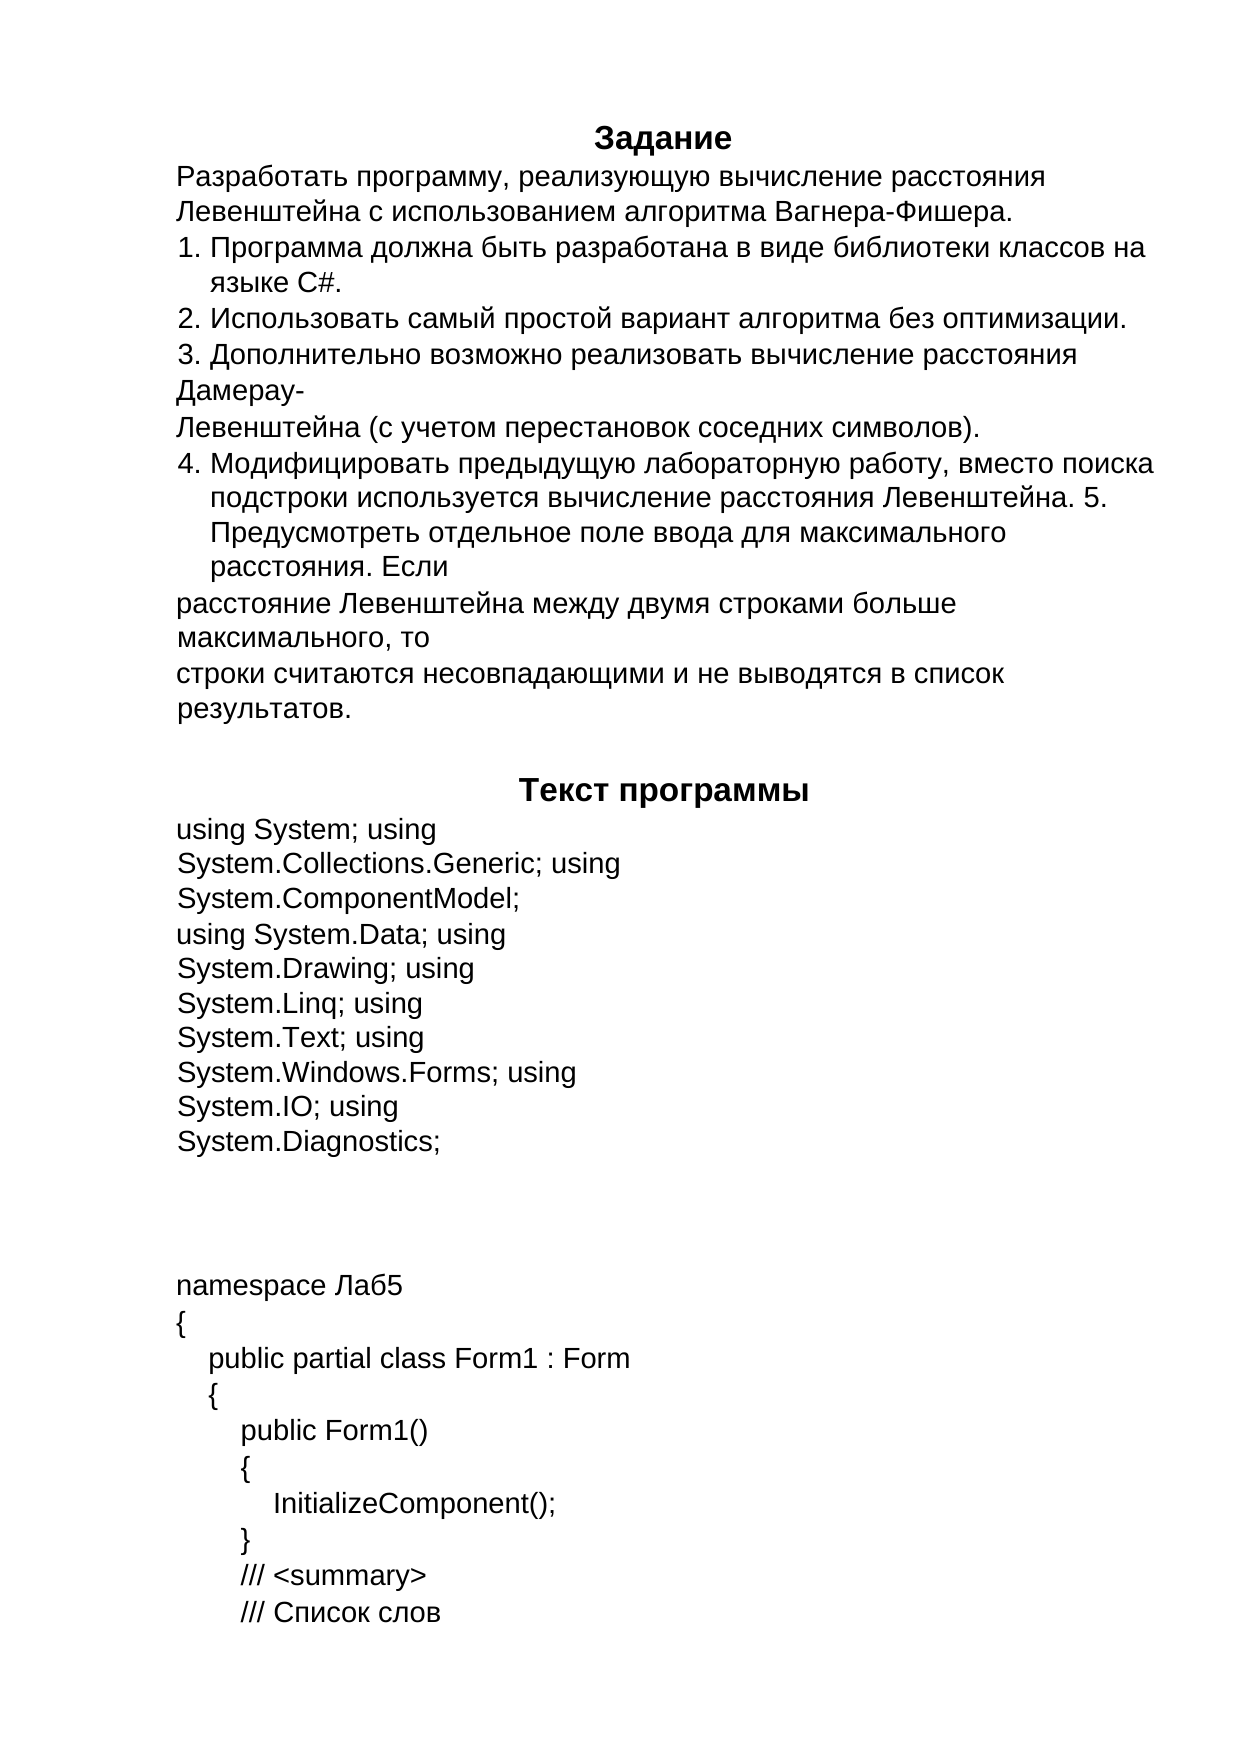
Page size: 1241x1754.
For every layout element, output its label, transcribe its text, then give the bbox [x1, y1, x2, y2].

text строки считаются несовпадающими и не выводятся в список результатов. [176, 656, 1156, 724]
text расстояние Левенштейна между двумя строками больше максимального, то [176, 586, 1156, 654]
list Программа должна быть разработана в виде библиотеки классов на языке C#. [177, 230, 1156, 298]
text public Form1() [176, 1413, 1156, 1447]
list Дополнительно возможно реализовать вычисление расстояния [177, 337, 1156, 371]
text } [176, 1522, 1156, 1556]
list Модифицировать предыдущую лабораторную работу, вместо поиска подстроки используется вычисление расстояния Левенштейна. 5. Предусмотреть отдельное поле ввода для максимального расстояния. Если [177, 446, 1156, 583]
text using System; using System.Collections.Generic; using System.ComponentModel; [176, 812, 621, 914]
text Разработать программу, реализующую вычисление расстояния Левенштейна с использованием алгоритма Вагнера-Фишера. [176, 159, 1048, 227]
text Левенштейна (с учетом перестановок соседних символов). [176, 410, 1156, 443]
text /// Список слов [176, 1595, 1156, 1628]
text { [176, 1377, 1156, 1411]
text { [176, 1450, 1156, 1483]
text using System.Data; using System.Drawing; using System.Linq; using System.Text; using System.Windows.Forms; using System.IO; using System.Diagnostics; [176, 917, 578, 1157]
text namespace Лаб5 [176, 1268, 1156, 1302]
text /// <summary> [176, 1558, 1156, 1592]
text { [176, 1305, 1156, 1338]
text Дамерау- [176, 373, 1156, 407]
list Использовать самый простой вариант алгоритма без оптимизации. [177, 301, 1156, 334]
subtitle Текст программы [177, 770, 1151, 808]
text public partial class Form1 : Form [176, 1341, 1156, 1374]
text Задание [176, 118, 1048, 157]
text InitializeComponent(); [176, 1486, 1156, 1519]
